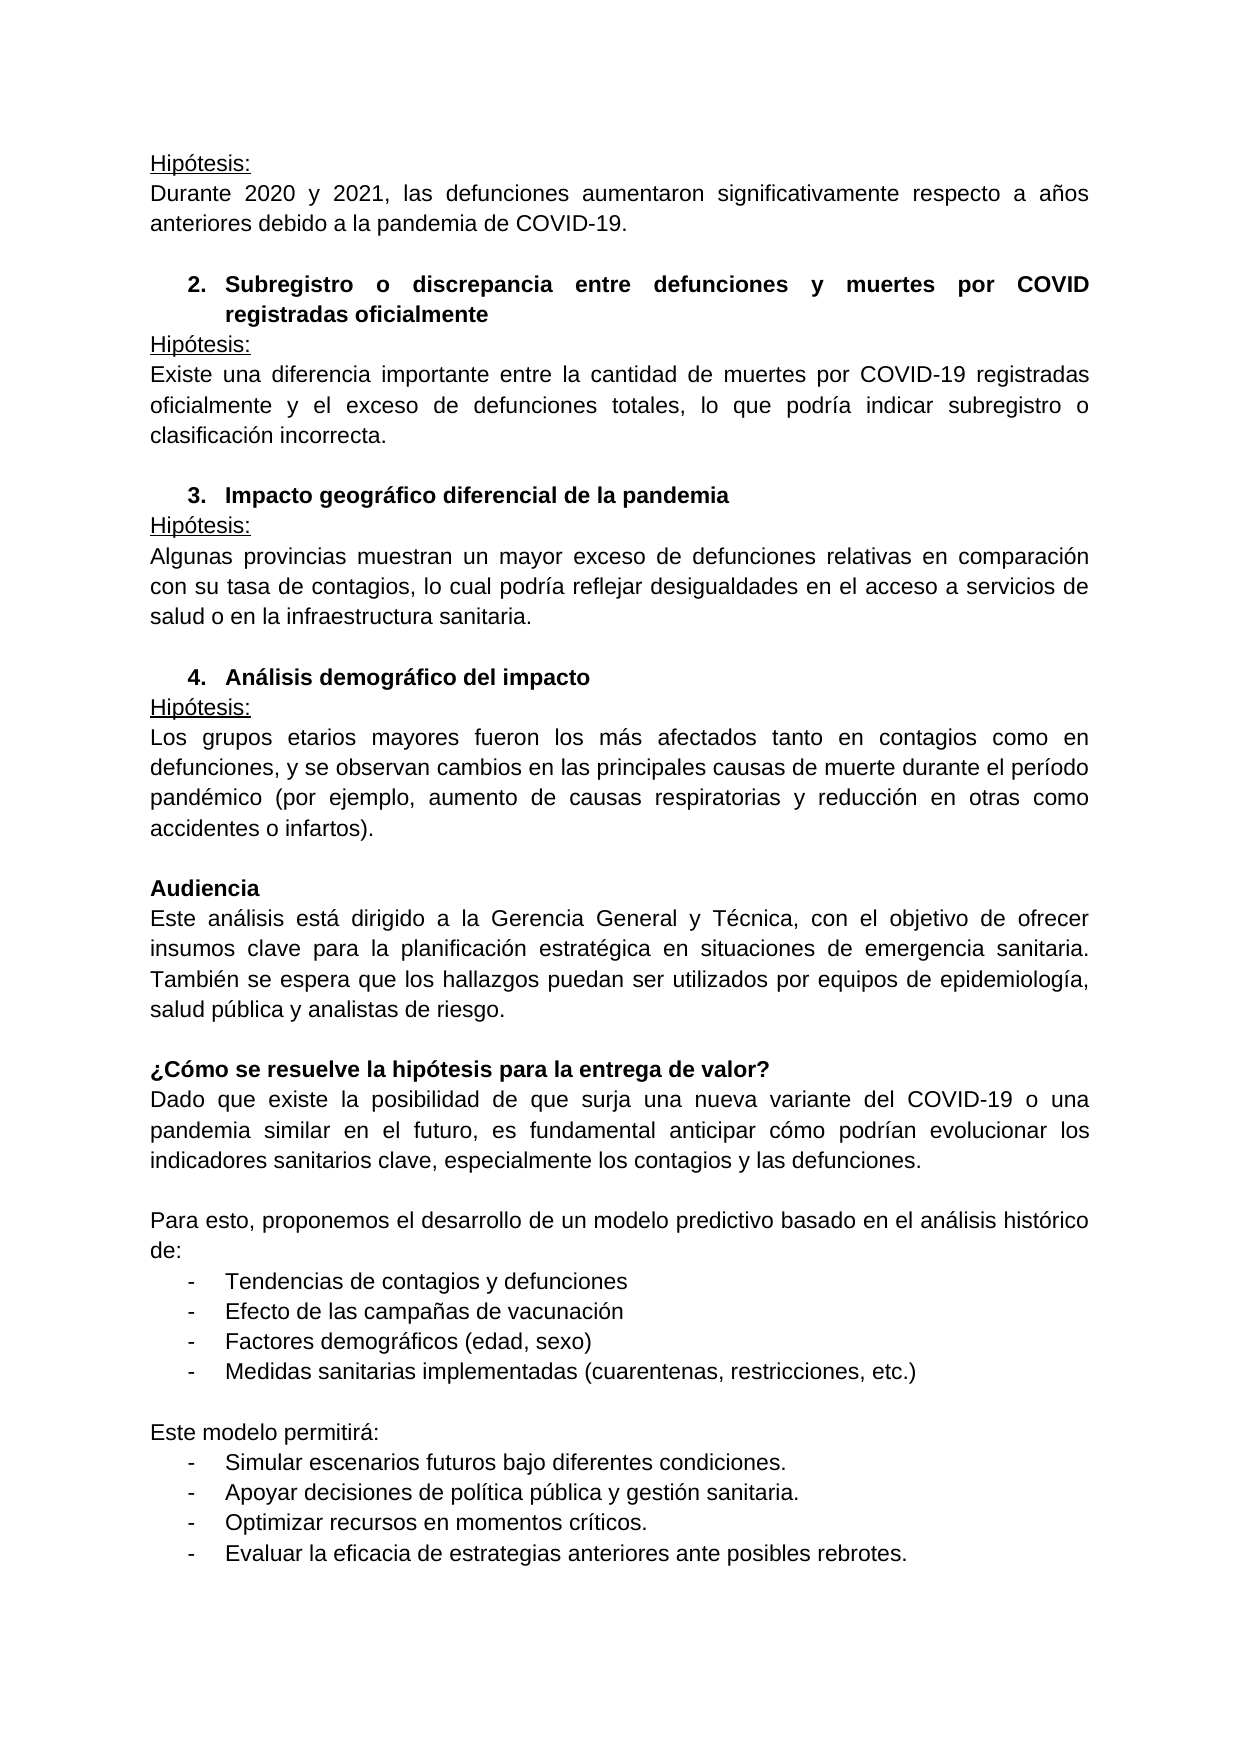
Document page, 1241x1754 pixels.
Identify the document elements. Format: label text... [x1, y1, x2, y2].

list Factores demográficos (edad, sexo) [187, 1328, 1090, 1354]
text Dado que existe la posibilidad de que surja una nueva variante del COVID-19 o una pandemia similar en el futuro, es fundamental anticipar cómo podrían evolucionar los indicadores sanitarios clave, especialmente los contagios y las defunciones. [150, 1086, 1090, 1173]
list Tendencias de contagios y defunciones [187, 1268, 1090, 1294]
list Apoyar decisiones de política pública y gestión sanitaria. [187, 1479, 1090, 1506]
text ¿Cómo se resuelve la hipótesis para la entrega de valor? [150, 1056, 1090, 1083]
list Subregistro o discrepancia entre defunciones y muertes por COVID registradas oficialmente [187, 271, 1090, 327]
text Hipótesis: [150, 150, 1090, 176]
text Hipótesis: [150, 331, 1090, 358]
text Durante 2020 y 2021, las defunciones aumentaron significativamente respecto a años anteriores debido a la pandemia de COVID-19. [150, 180, 1090, 237]
text Para esto, proponemos el desarrollo de un modelo predictivo basado en el análisis histórico de: [150, 1207, 1090, 1264]
text Existe una diferencia importante entre la cantidad de muertes por COVID-19 registradas oficialmente y el exceso de defunciones totales, lo que podría indicar subregistro o clasificación incorrecta. [150, 361, 1090, 448]
text Hipótesis: [150, 694, 1090, 720]
list Análisis demográfico del impacto [187, 663, 1090, 690]
text Este modelo permitirá: [150, 1419, 1090, 1445]
list Evaluar la eficacia de estrategias anteriores ante posibles rebrotes. [187, 1539, 1090, 1566]
text Audiencia [150, 875, 1090, 901]
text Este análisis está dirigido a la Gerencia General y Técnica, con el objetivo de ofrecer insumos clave para la planificación estratégica en situaciones de emergencia sanitaria. También se espera que los hallazgos puedan ser utilizados por equipos de epidemiología, salud pública y analistas de riesgo. [150, 905, 1090, 1022]
text Hipótesis: [150, 512, 1090, 539]
list Medidas sanitarias implementadas (cuarentenas, restricciones, etc.) [187, 1358, 1090, 1385]
list Efecto de las campañas de vacunación [187, 1298, 1090, 1324]
text Los grupos etarios mayores fueron los más afectados tanto en contagios como en defunciones, y se observan cambios en las principales causas de muerte durante el período pandémico (por ejemplo, aumento de causas respiratorias y reducción en otras como accidentes o infartos). [150, 724, 1090, 841]
list Impacto geográfico diferencial de la pandemia [187, 482, 1090, 509]
list Optimizar recursos en momentos críticos. [187, 1509, 1090, 1536]
text Algunas provincias muestran un mayor exceso de defunciones relativas en comparación con su tasa de contagios, lo cual podría reflejar desigualdades en el acceso a servicios de salud o en la infraestructura sanitaria. [150, 543, 1090, 629]
list Simular escenarios futuros bajo diferentes condiciones. [187, 1449, 1090, 1475]
